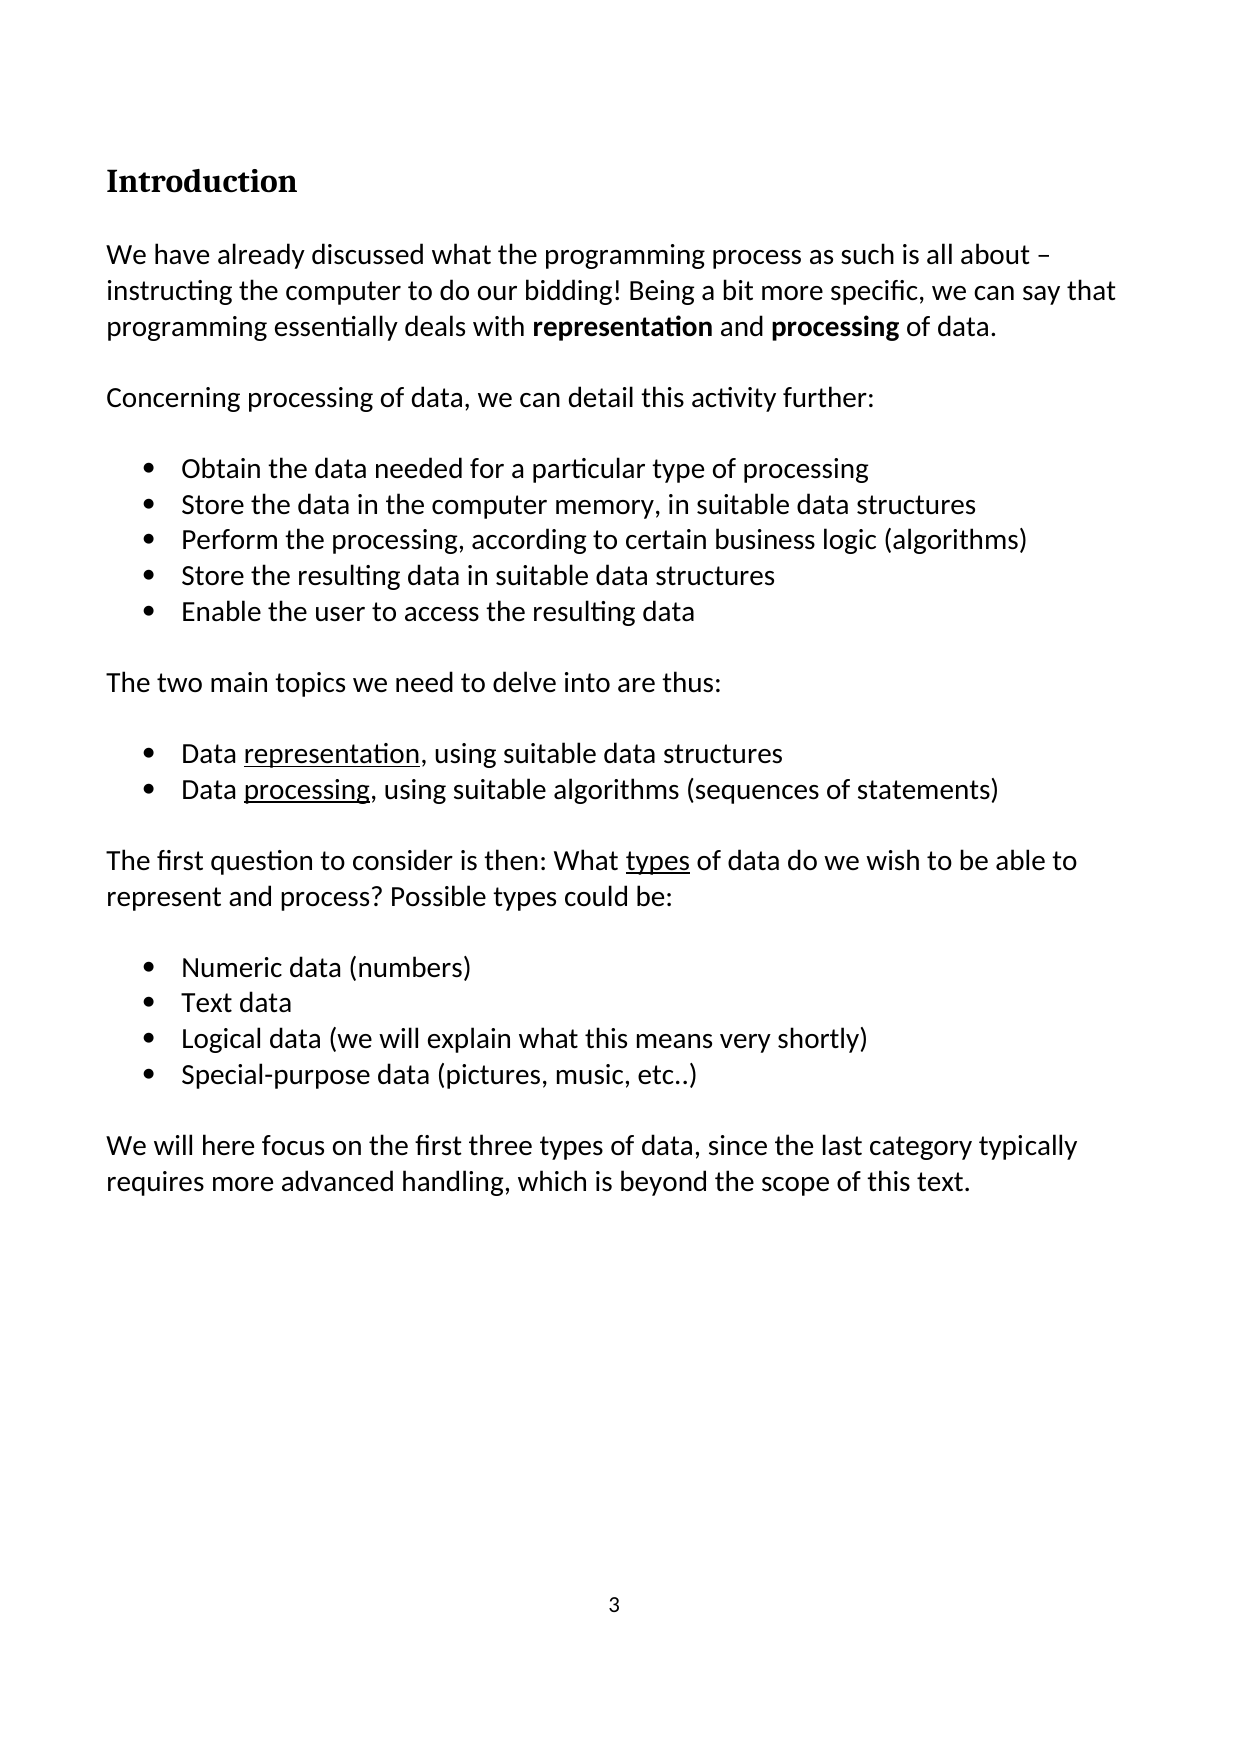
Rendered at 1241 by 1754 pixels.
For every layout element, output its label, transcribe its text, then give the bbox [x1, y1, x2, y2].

list Obtain the data needed for a particular type of processing [144, 450, 1121, 486]
text The first question to consider is then: What types of data do we wish to be able to represent and process? Possible types could be: [106, 842, 1121, 913]
list Text data [144, 984, 1121, 1020]
list Data representation, using suitable data structures [144, 735, 1121, 771]
subtitle Introduction [106, 162, 1121, 201]
list Special-purpose data (pictures, music, etc..) [144, 1056, 1121, 1091]
list Logical data (we will explain what this means very shortly) [144, 1020, 1121, 1056]
text Concerning processing of data, we can detail this activity further: [106, 379, 1121, 414]
list Perform the processing, according to certain business logic (algorithms) [144, 521, 1121, 557]
text We will here focus on the first three types of data, since the last category typically requires more advanced handling, which is beyond the scope of this text. [106, 1127, 1121, 1198]
list Store the resulting data in suitable data structures [144, 557, 1121, 593]
text The two main topics we need to delve into are thus: [106, 664, 1121, 699]
text We have already discussed what the programming process as such is all about – instructing the computer to do our bidding! Being a bit more specific, we can say that programming essentially deals with representation and processing of data. [106, 236, 1121, 343]
list Data processing, using suitable algorithms (sequences of statements) [144, 771, 1121, 806]
list Store the data in the computer memory, in suitable data structures [144, 486, 1121, 521]
list Enable the user to access the resulting data [144, 593, 1121, 628]
list Numeric data (numbers) [144, 949, 1121, 984]
